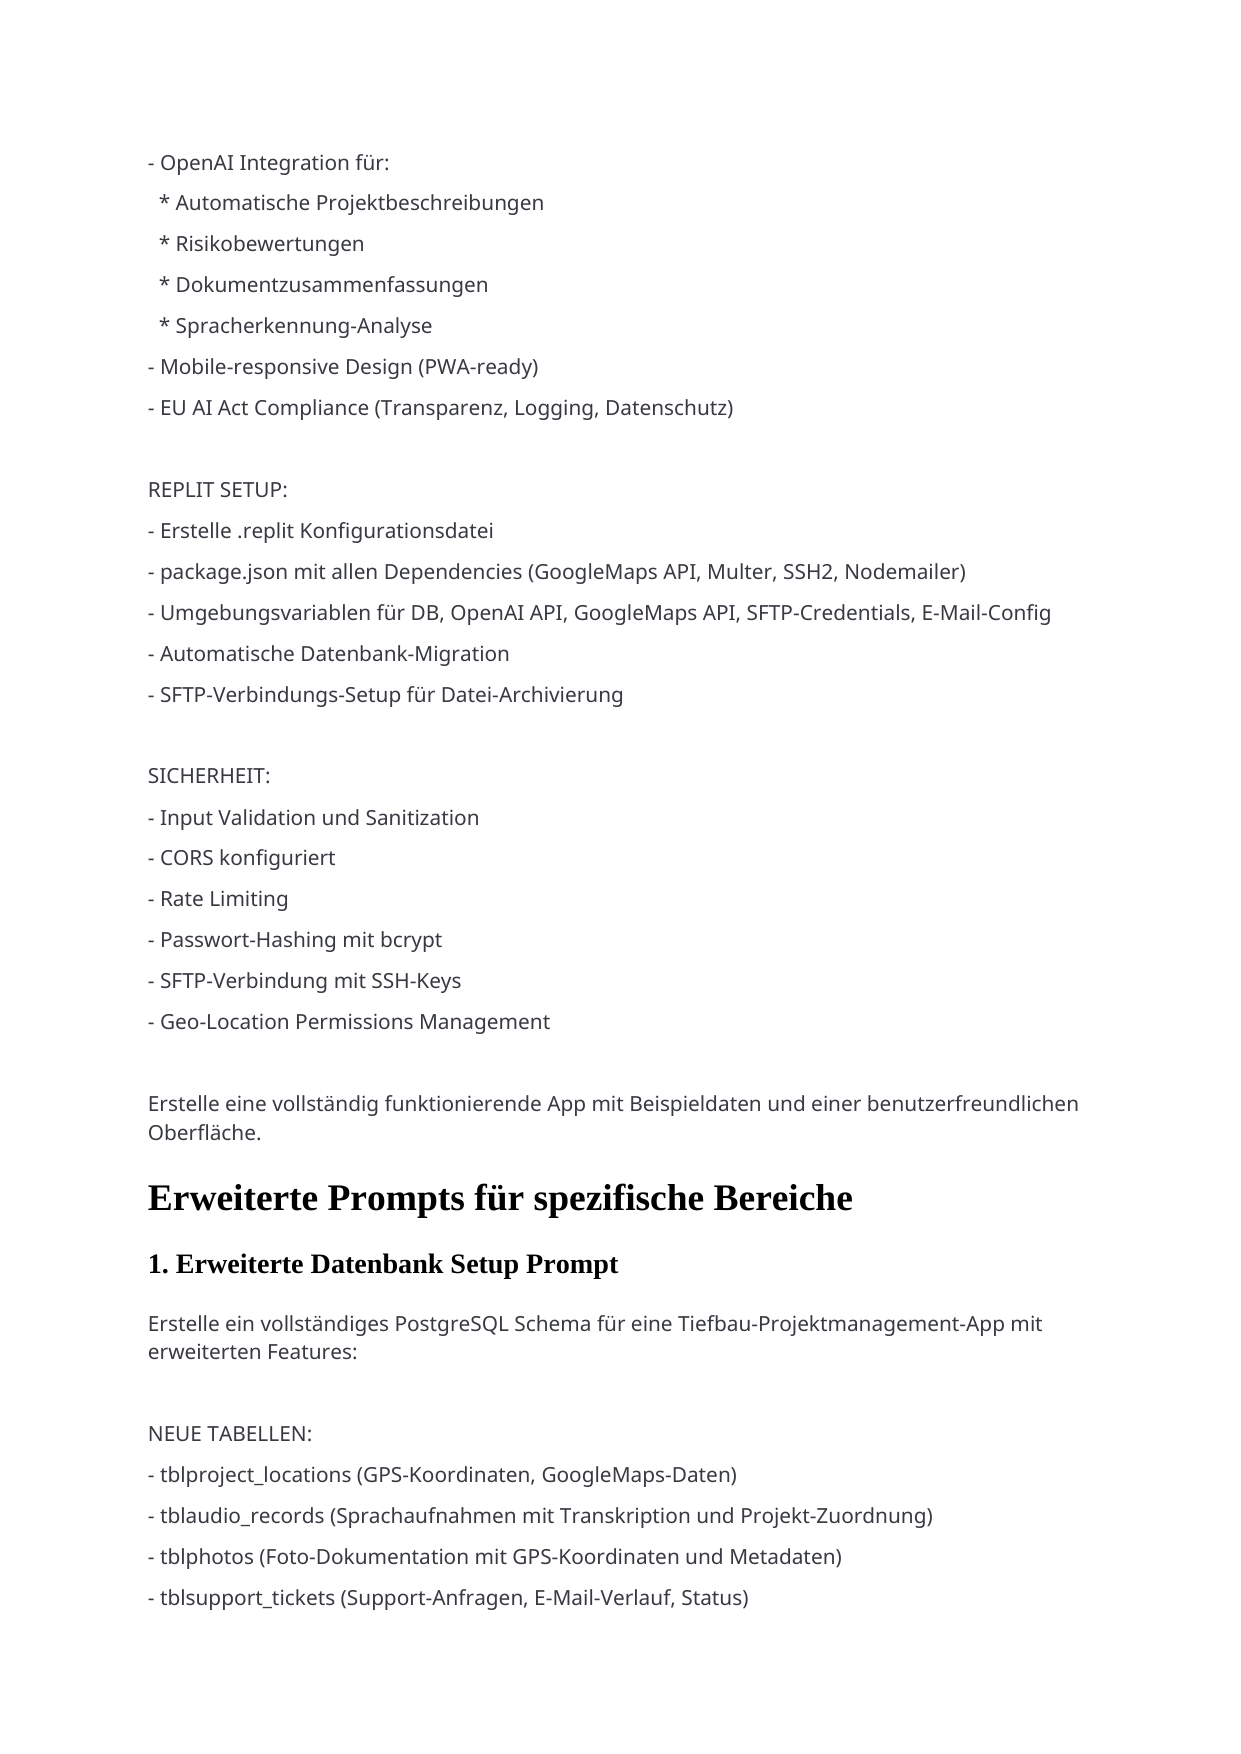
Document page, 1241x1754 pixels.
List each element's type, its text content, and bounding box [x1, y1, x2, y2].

text - Passwort-Hashing mit bcrypt [148, 925, 1093, 954]
text - Geo-Location Permissions Management [148, 1007, 1093, 1036]
text - Erstelle .replit Konfigurationsdatei [148, 516, 1093, 544]
text - package.json mit allen Dependencies (GoogleMaps API, Multer, SSH2, Nodemailer) [148, 557, 1093, 585]
text - Mobile-responsive Design (PWA-ready) [148, 352, 1093, 381]
text - CORS konfiguriert [148, 843, 1093, 872]
text - Umgebungsvariablen für DB, OpenAI API, GoogleMaps API, SFTP-Credentials, E-Mail-Config [148, 598, 1093, 626]
text * Automatische Projektbeschreibungen [148, 188, 1093, 217]
text Erstelle eine vollständig funktionierende App mit Beispieldaten und einer benutzerfreundlichen Oberfläche. [148, 1089, 1093, 1146]
text SICHERHEIT: [148, 762, 1093, 790]
text * Risikobewertungen [148, 229, 1093, 258]
text - EU AI Act Compliance (Transparenz, Logging, Datenschutz) [148, 393, 1093, 422]
text NEUE TABELLEN: [148, 1419, 1093, 1448]
text REPLIT SETUP: [148, 475, 1093, 503]
text - tblaudio_records (Sprachaufnahmen mit Transkription und Projekt-Zuordnung) [148, 1501, 1093, 1530]
text - OpenAI Integration für: [148, 148, 1093, 176]
text - tblproject_locations (GPS-Koordinaten, GoogleMaps-Daten) [148, 1460, 1093, 1489]
text * Spracherkennung-Analyse [148, 311, 1093, 340]
text - SFTP-Verbindungs-Setup für Datei-Archivierung [148, 680, 1093, 708]
text * Dokumentzusammenfassungen [148, 270, 1093, 299]
text 1. Erweiterte Datenbank Setup Prompt [148, 1247, 1093, 1280]
text - Automatische Datenbank-Migration [148, 639, 1093, 667]
text - Input Validation und Sanitization [148, 803, 1093, 831]
text Erweiterte Prompts für spezifische Bereiche [148, 1175, 1093, 1218]
text Erstelle ein vollständiges PostgreSQL Schema für eine Tiefbau-Projektmanagement-App mit erweiterten Features: [148, 1309, 1093, 1366]
text - Rate Limiting [148, 884, 1093, 913]
text - SFTP-Verbindung mit SSH-Keys [148, 966, 1093, 995]
text - tblphotos (Foto-Dokumentation mit GPS-Koordinaten und Metadaten) [148, 1542, 1093, 1571]
text - tblsupport_tickets (Support-Anfragen, E-Mail-Verlauf, Status) [148, 1583, 1093, 1612]
